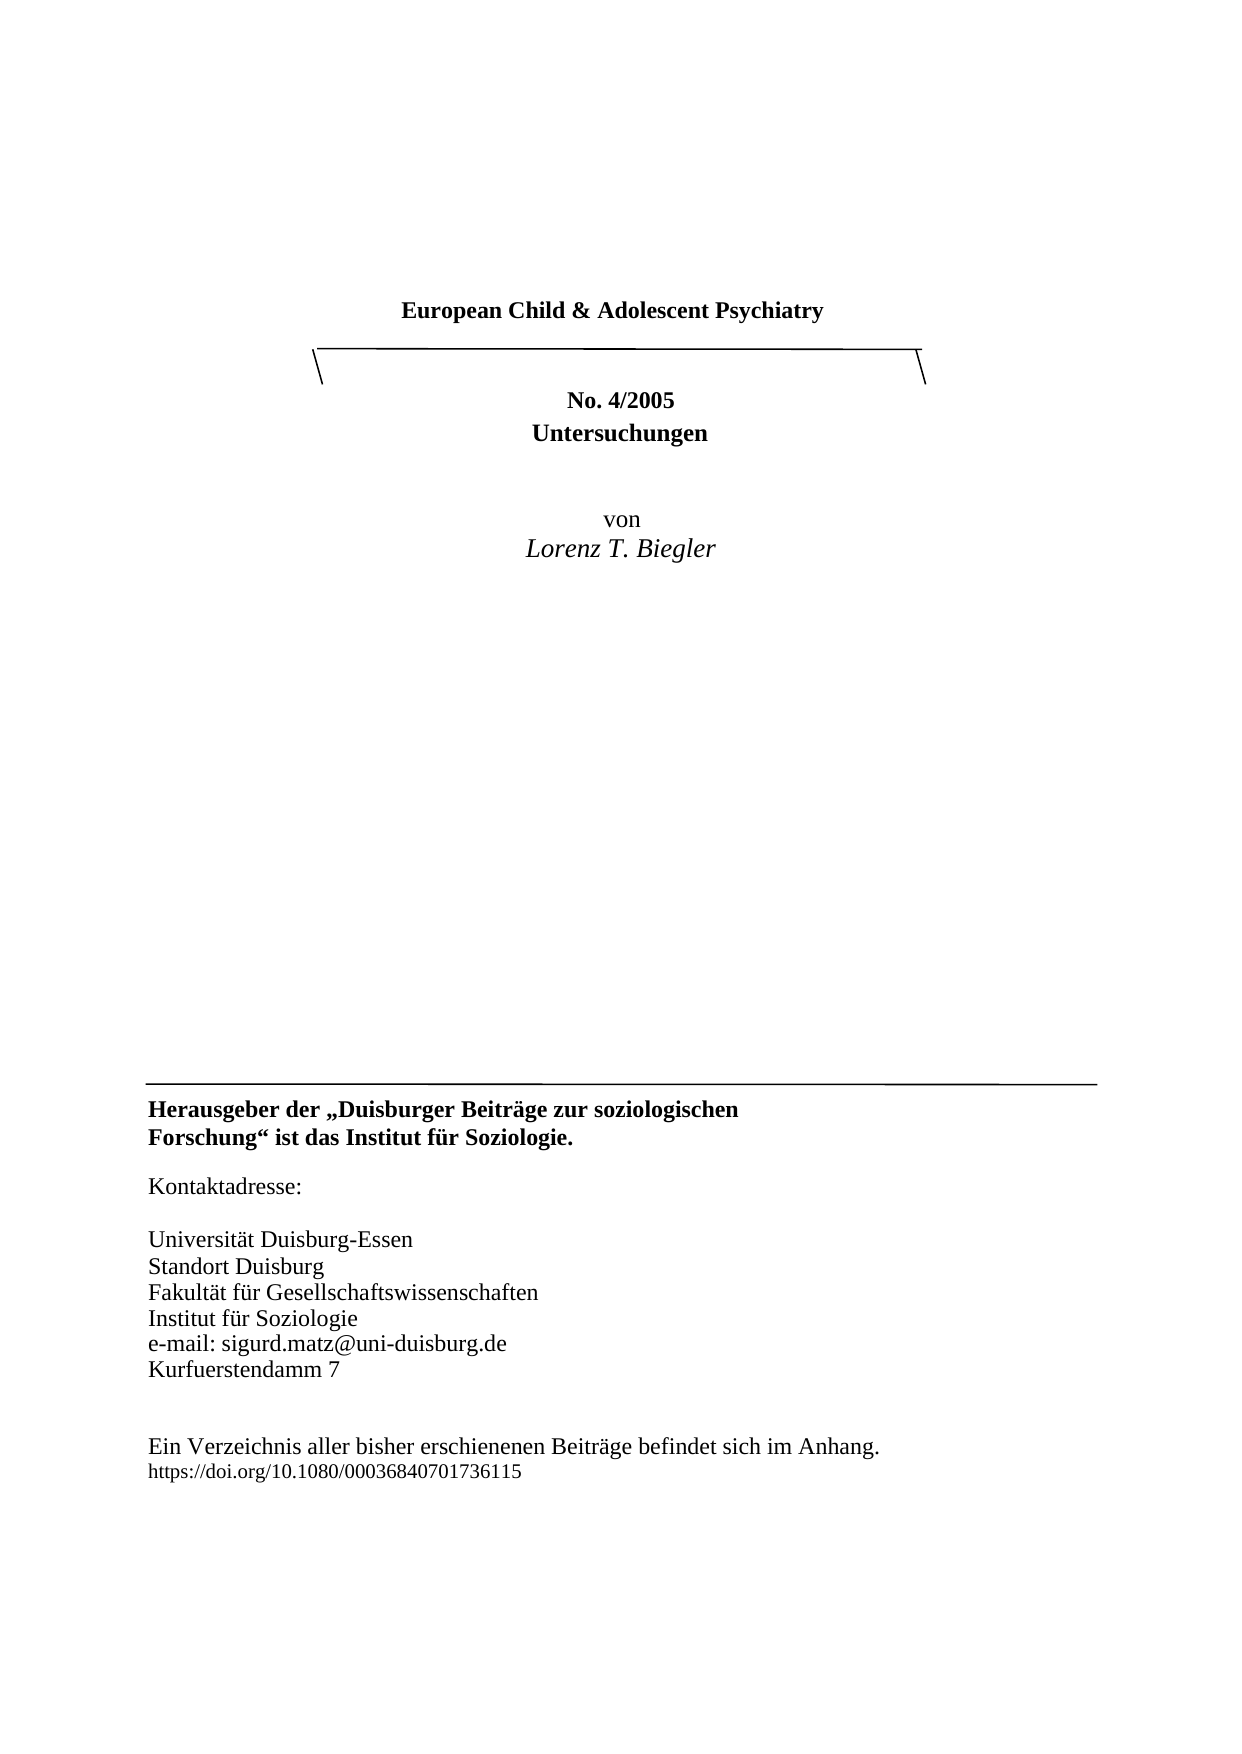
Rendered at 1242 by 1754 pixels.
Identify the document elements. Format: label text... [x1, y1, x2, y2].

text Kontaktadresse: [148, 1172, 1092, 1199]
text Institut für Soziologie [148, 1306, 1092, 1332]
text e-mail: sigurd.matz@uni-duisburg.de [148, 1332, 1092, 1357]
text https://doi.org/10.1080/00036840701736115 [148, 1459, 1092, 1483]
text von [148, 504, 1096, 533]
text Untersuchungen [148, 418, 1092, 446]
text No. 4/2005 [148, 386, 1094, 414]
text European Child & Adolescent Psychiatry [148, 297, 1077, 324]
text Fakultät für Gesellschaftswissenschaften [148, 1280, 1092, 1306]
text Universität Duisburg-Essen [148, 1225, 1092, 1253]
text Herausgeber der „Duisburger Beiträge zur soziologischen Forschung“ ist das Institut für Soziologie. [148, 1096, 837, 1150]
text Lorenz T. Biegler [148, 533, 1094, 564]
text Ein Verzeichnis aller bisher erschienenen Beiträge befindet sich im Anhang. [148, 1432, 1092, 1459]
text Standort Duisburg [148, 1253, 1092, 1280]
text Kurfuerstendamm 7 [148, 1357, 443, 1383]
